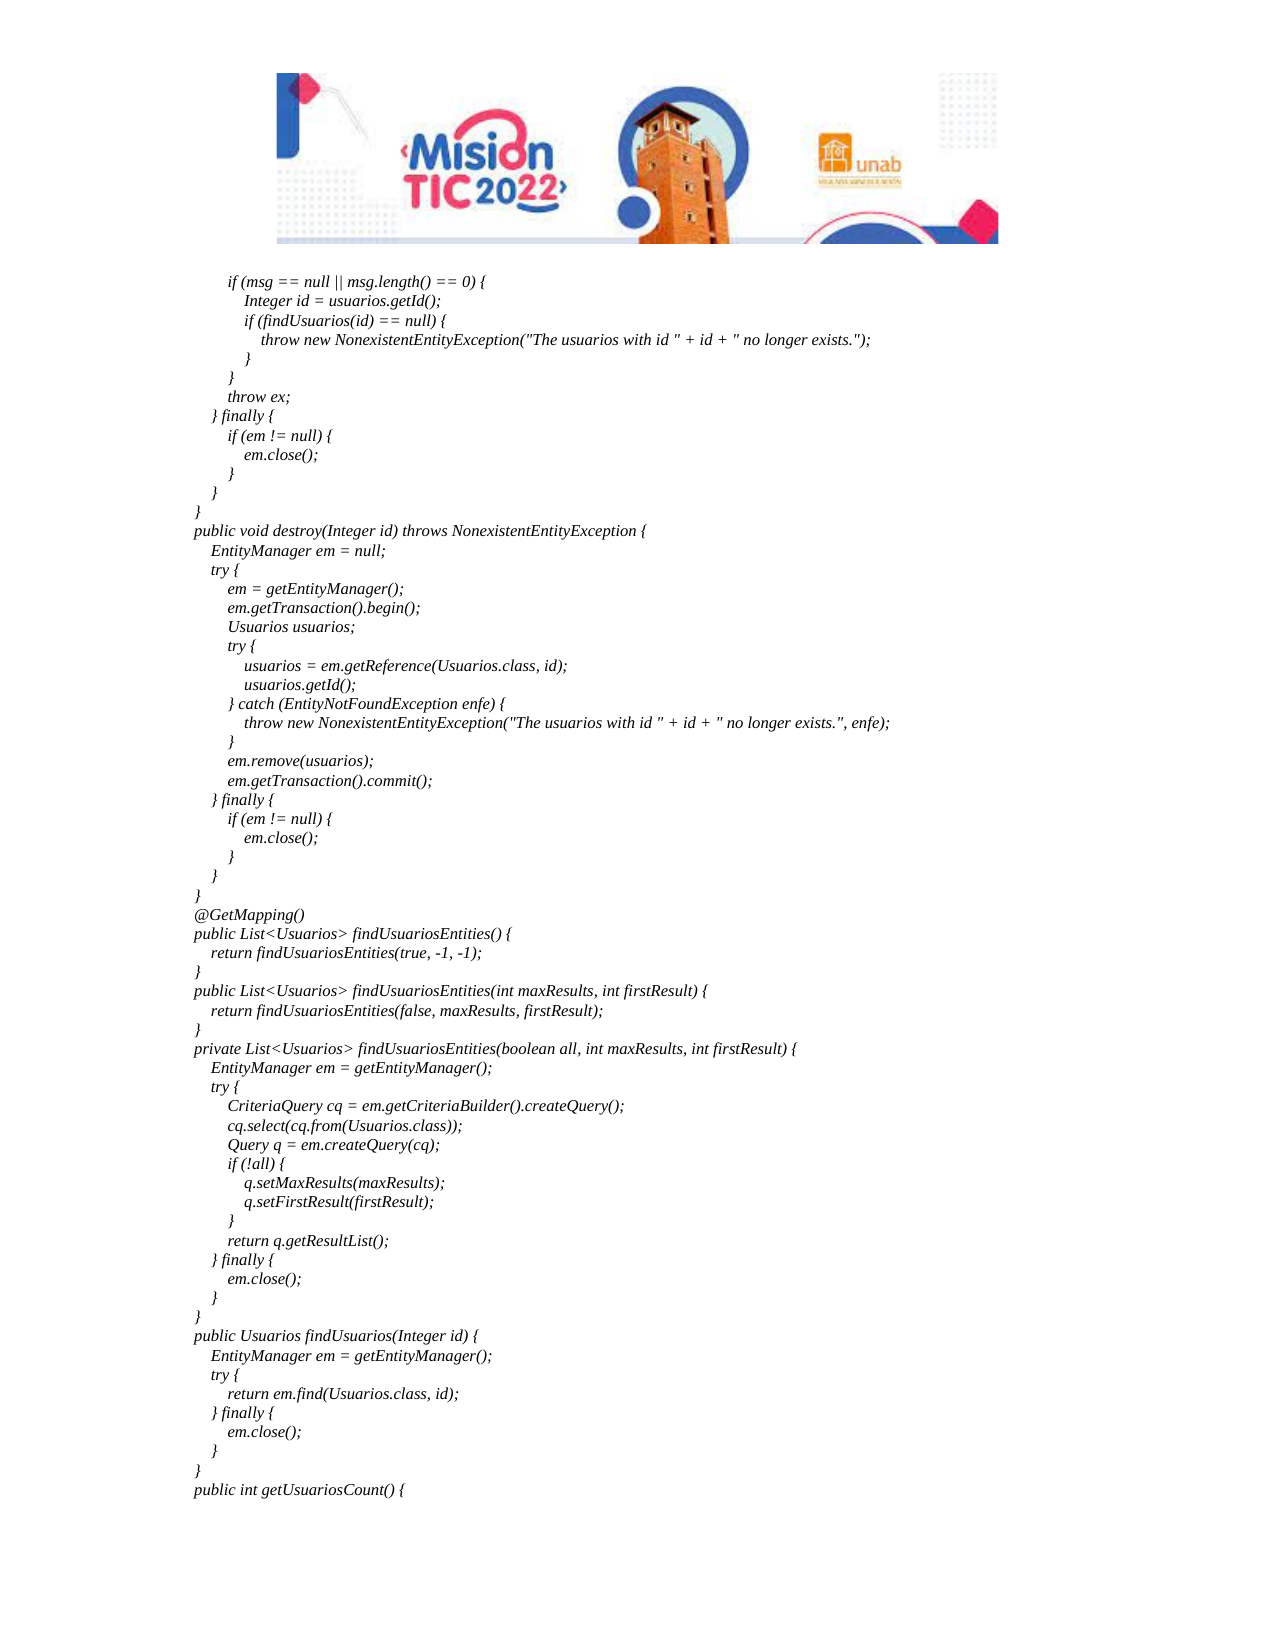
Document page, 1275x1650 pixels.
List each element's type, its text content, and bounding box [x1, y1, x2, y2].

text em.close(); [177, 1269, 1098, 1288]
text throw ex; [177, 387, 1098, 406]
text q.setMaxResults(maxResults); [177, 1173, 1098, 1192]
text em.getTransaction().begin(); [177, 598, 1098, 617]
text em = getEntityManager(); [177, 579, 1098, 598]
text em.close(); [177, 1422, 1098, 1441]
text } [177, 885, 1098, 904]
text EntityManager em = getEntityManager(); [177, 1345, 1098, 1364]
text public Usuarios findUsuarios(Integer id) { [177, 1326, 1098, 1345]
text } [177, 483, 1098, 502]
text em.getTransaction().commit(); [177, 770, 1098, 789]
text if (findUsuarios(id) == null) { [177, 310, 1098, 329]
text Usuarios usuarios; [177, 617, 1098, 636]
text q.setFirstResult(firstResult); [177, 1192, 1098, 1211]
text cq.select(cq.from(Usuarios.class)); [177, 1115, 1098, 1134]
text try { [177, 1364, 1098, 1384]
text } [177, 349, 1098, 368]
text private List<Usuarios> findUsuariosEntities(boolean all, int maxResults, int firstResult) { [177, 1039, 1098, 1058]
text } [177, 464, 1098, 483]
text Query q = em.createQuery(cq); [177, 1134, 1098, 1154]
text } [177, 1441, 1098, 1460]
text usuarios = em.getReference(Usuarios.class, id); [177, 655, 1098, 674]
text return findUsuariosEntities(true, -1, -1); [177, 943, 1098, 962]
text em.remove(usuarios); [177, 751, 1098, 770]
text try { [177, 636, 1098, 655]
text if (em != null) { [177, 809, 1098, 828]
text } [177, 847, 1098, 866]
text } [177, 1307, 1098, 1326]
text return findUsuariosEntities(false, maxResults, firstResult); [177, 1000, 1098, 1019]
text } [177, 962, 1098, 981]
text throw new NonexistentEntityException("The usuarios with id " + id + " no longer exists.", enfe); [177, 713, 1098, 732]
text public int getUsuariosCount() { [177, 1479, 1098, 1499]
text } finally { [177, 1403, 1098, 1422]
text public List<Usuarios> findUsuariosEntities() { [177, 924, 1098, 943]
text @GetMapping() [177, 904, 1098, 924]
text EntityManager em = null; [177, 540, 1098, 559]
text } finally { [177, 406, 1098, 425]
text } [177, 1019, 1098, 1039]
picture [276, 73, 999, 244]
text EntityManager em = getEntityManager(); [177, 1058, 1098, 1077]
text try { [177, 1077, 1098, 1096]
text throw new NonexistentEntityException("The usuarios with id " + id + " no longer exists."); [177, 329, 1098, 349]
text } finally { [177, 1249, 1098, 1269]
text } [177, 1288, 1098, 1307]
text if (msg == null || msg.length() == 0) { [177, 272, 1098, 291]
text if (!all) { [177, 1154, 1098, 1173]
text } catch (EntityNotFoundException enfe) { [177, 694, 1098, 713]
text public List<Usuarios> findUsuariosEntities(int maxResults, int firstResult) { [177, 981, 1098, 1000]
text em.close(); [177, 444, 1098, 464]
text Integer id = usuarios.getId(); [177, 291, 1098, 310]
text } [177, 1460, 1098, 1479]
text } [177, 866, 1098, 885]
text em.close(); [177, 828, 1098, 847]
text } [177, 502, 1098, 521]
text public void destroy(Integer id) throws NonexistentEntityException { [177, 521, 1098, 540]
text if (em != null) { [177, 425, 1098, 444]
text } [177, 1211, 1098, 1230]
text CriteriaQuery cq = em.getCriteriaBuilder().createQuery(); [177, 1096, 1098, 1115]
text } [177, 732, 1098, 751]
text } finally { [177, 789, 1098, 809]
text usuarios.getId(); [177, 674, 1098, 694]
text return em.find(Usuarios.class, id); [177, 1384, 1098, 1403]
text try { [177, 559, 1098, 579]
text return q.getResultList(); [177, 1230, 1098, 1249]
text } [177, 368, 1098, 387]
